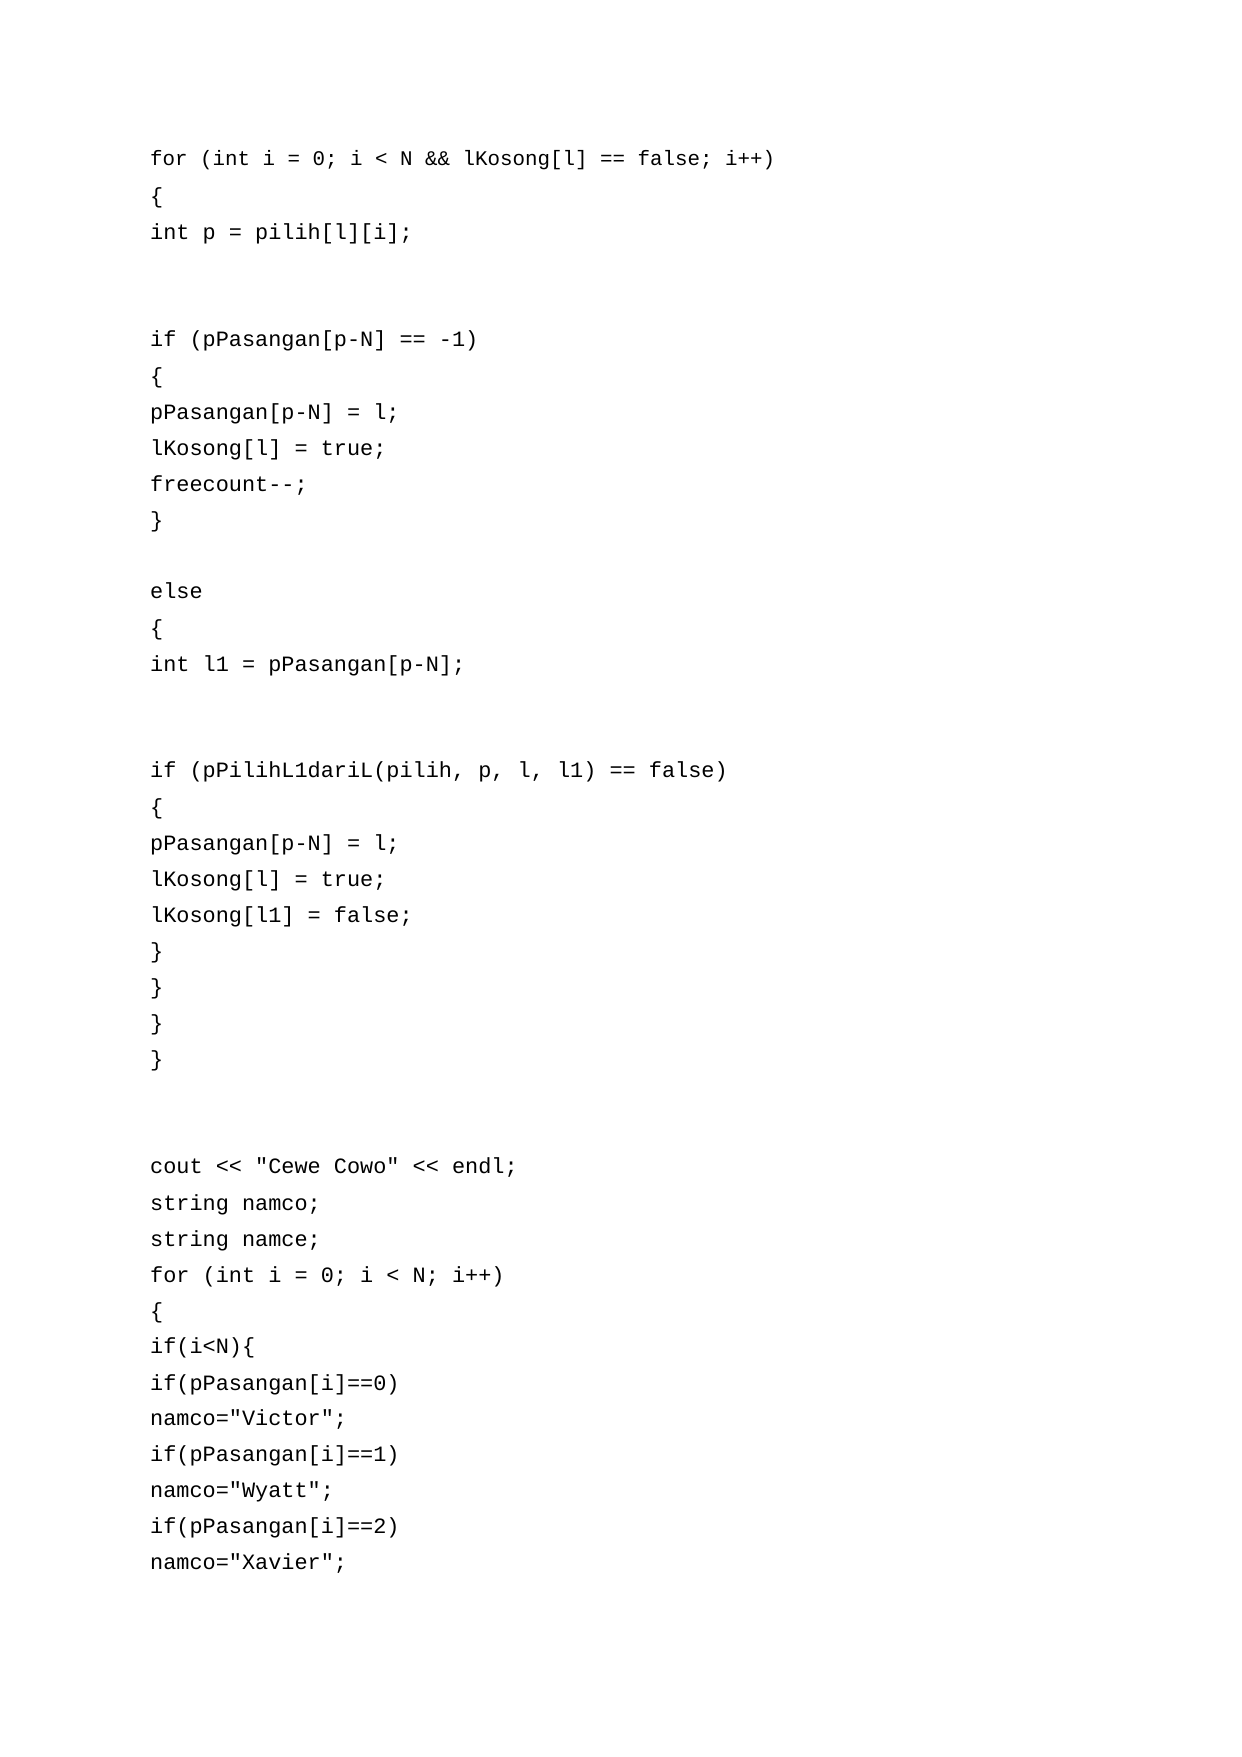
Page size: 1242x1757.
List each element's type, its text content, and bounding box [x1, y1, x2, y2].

text lKosong[l] = true; [150, 868, 1092, 893]
text } [150, 940, 1092, 965]
text { [150, 797, 1092, 821]
text if (pPasangan[p-N] == -1) [150, 328, 1092, 353]
text if (pPilihL1dariL(pilih, p, l, l1) == false) [150, 759, 1092, 784]
text } [150, 1012, 1092, 1037]
text freecount--; [150, 473, 1092, 498]
text { [150, 365, 1092, 390]
text namco="Xavier"; [150, 1551, 1092, 1576]
text int l1 = pPasangan[p-N]; [150, 653, 1092, 677]
text } [150, 509, 1092, 534]
text else [150, 580, 1092, 604]
text pPasangan[p-N] = l; [150, 401, 1092, 426]
text } [150, 976, 1092, 1001]
text { [150, 617, 1092, 642]
text } [150, 1048, 1092, 1073]
text string namce; [150, 1228, 1092, 1253]
text if(i<N){ [150, 1336, 1092, 1361]
text int p = pilih[l][i]; [150, 221, 1092, 246]
text string namco; [150, 1192, 1092, 1217]
text { [150, 1300, 1092, 1324]
text lKosong[l] = true; [150, 437, 1092, 462]
text for (int i = 0; i < N && lKosong[l] == false; i++) [150, 148, 1092, 172]
text namco="Wyatt"; [150, 1479, 1092, 1504]
text for (int i = 0; i < N; i++) [150, 1264, 1092, 1289]
text lKosong[l1] = false; [150, 904, 1092, 929]
text namco="Victor"; [150, 1408, 1092, 1432]
text if(pPasangan[i]==0) [150, 1372, 1092, 1396]
text if(pPasangan[i]==2) [150, 1515, 1092, 1540]
text if(pPasangan[i]==1) [150, 1443, 1092, 1468]
text pPasangan[p-N] = l; [150, 832, 1092, 857]
text cout << "Cewe Cowo" << endl; [150, 1155, 1092, 1180]
text { [150, 185, 1092, 210]
